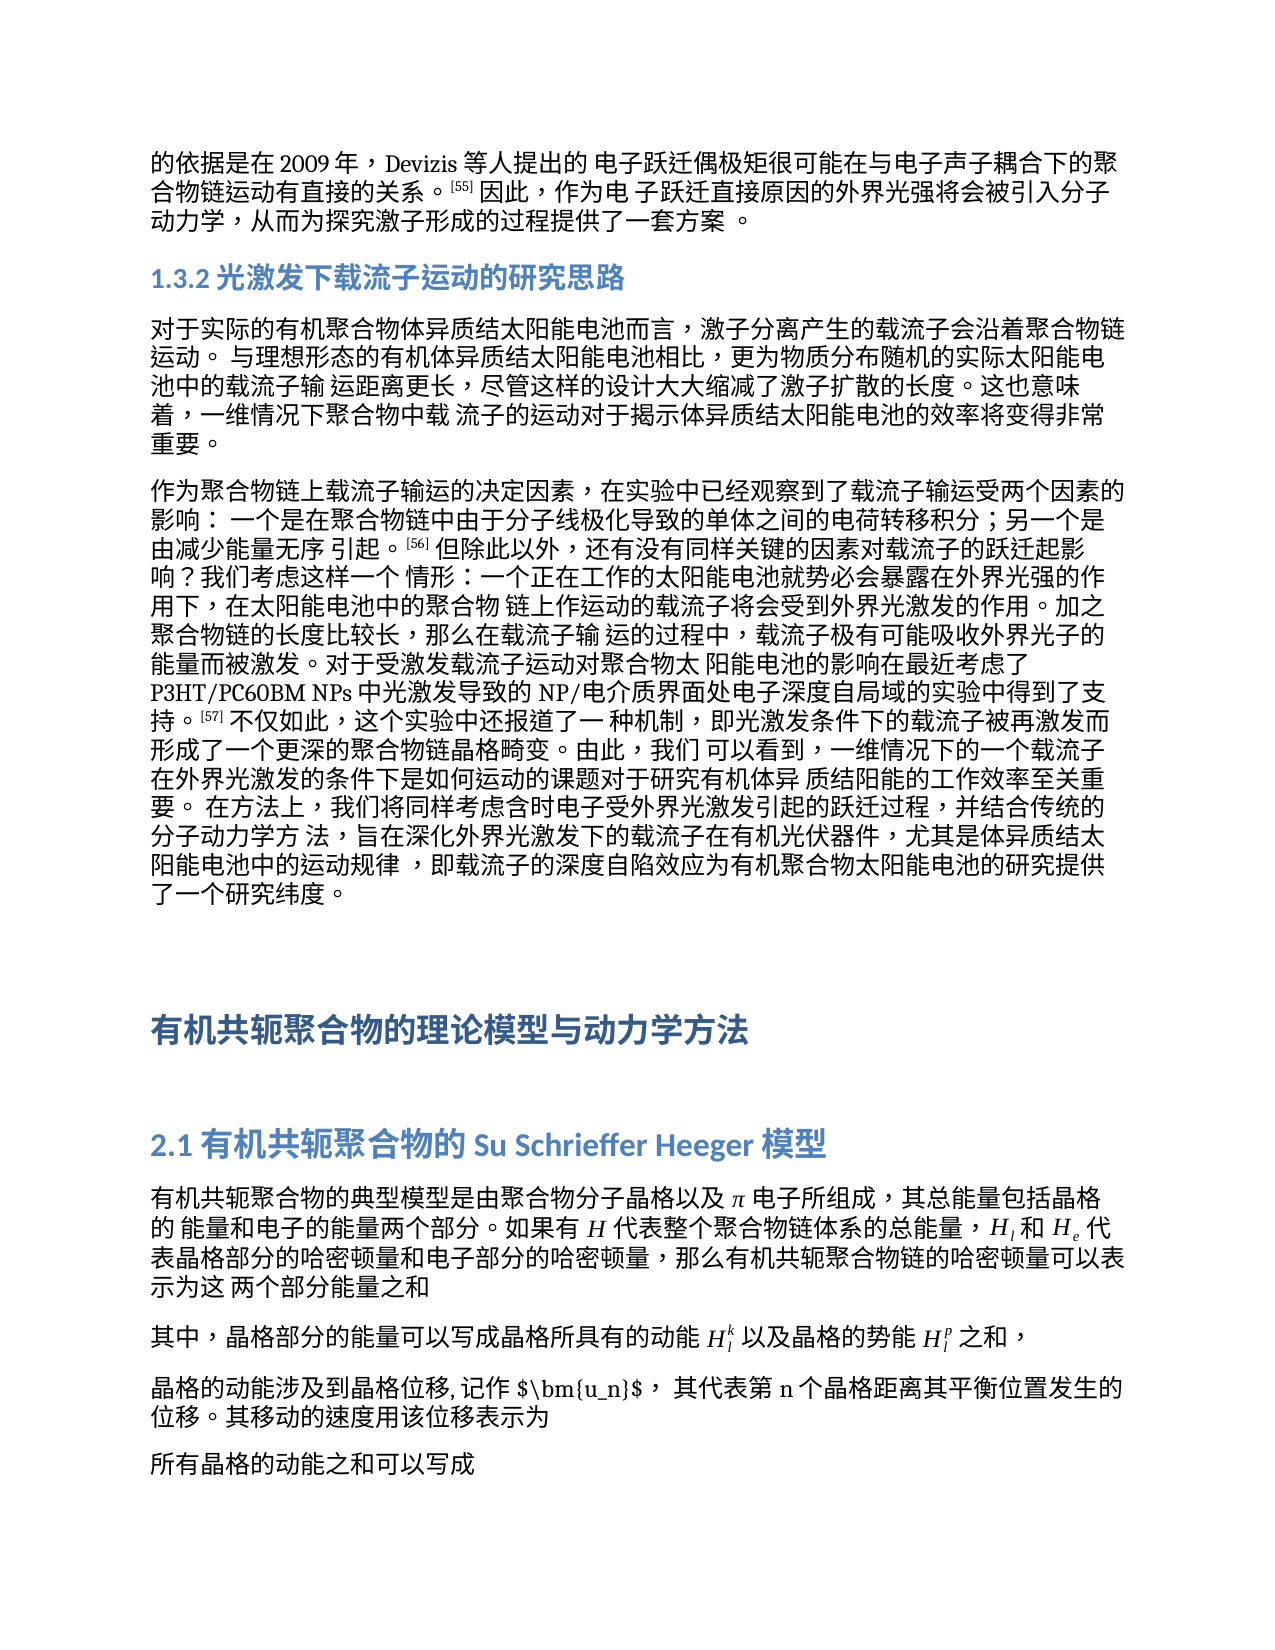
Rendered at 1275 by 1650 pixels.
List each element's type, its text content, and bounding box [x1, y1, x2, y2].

text 晶格的动能涉及到晶格位移, 记作 $\bm{u_n}$， 其代表第 n 个晶格距离其平衡位置发生的位移。其移动的速度用该位移表示为 [150, 1375, 1125, 1432]
text 作为聚合物链上载流子输运的决定因素，在实验中已经观察到了载流子输运受两个因素的影响： 一个是在聚合物链中由于分子线极化导致的单体之间的电荷转移积分；另一个是由减少能量无序 引起。[56] 但除此以外，还有没有同样关键的因素对载流子的跃迁起影响？我们考虑这样一个 情形：一个正在工作的太阳能电池就势必会暴露在外界光强的作用下，在太阳能电池中的聚合物 链上作运动的载流子将会受到外界光激发的作用。加之聚合物链的长度比较长，那么在载流子输 运的过程中，载流子极有可能吸收外界光子的能量而被激发。对于受激发载流子运动对聚合物太 阳能电池的影响在最近考虑了 P3HT/PC60BM NPs 中光激发导致的 NP/电介质界面处电子深度自局域的实验中得到了支持。[57] 不仅如此，这个实验中还报道了一 种机制，即光激发条件下的载流子被再激发而形成了一个更深的聚合物链晶格畸变。由此，我们 可以看到，一维情况下的一个载流子在外界光激发的条件下是如何运动的课题对于研究有机体异 质结阳能的工作效率至关重要。 在方法上，我们将同样考虑含时电子受外界光激发引起的跃迁过程，并结合传统的分子动力学方 法，旨在深化外界光激发下的载流子在有机光伏器件，尤其是体异质结太阳能电池中的运动规律 ，即载流子的深度自陷效应为有机聚合物太阳能电池的研究提供了一个研究纬度。 [150, 478, 1125, 909]
subtitle 2.1 有机共轭聚合物的Su Schrieffer Heeger模型 [150, 1121, 1125, 1166]
text 有机共轭聚合物的典型模型是由聚合物分子晶格以及 电子所组成，其总能量包括晶格的 能量和电子的能量两个部分。如果有 代表整个聚合物链体系的总能量， 和 代 表晶格部分的哈密顿量和电子部分的哈密顿量，那么有机共轭聚合物链的哈密顿量可以表示为这 两个部分能量之和 [150, 1185, 1125, 1302]
text 对于实际的有机聚合物体异质结太阳能电池而言，激子分离产生的载流子会沿着聚合物链运动。 与理想形态的有机体异质结太阳能电池相比，更为物质分布随机的实际太阳能电池中的载流子输 运距离更长，尽管这样的设计大大缩减了激子扩散的长度。这也意味着，一维情况下聚合物中载 流子的运动对于揭示体异质结太阳能电池的效率将变得非常重要。 [150, 316, 1125, 459]
text 所有晶格的动能之和可以写成 [150, 1451, 1125, 1480]
text 其中，晶格部分的能量可以写成晶格所具有的动能 以及晶格的势能 之和， [150, 1321, 1125, 1356]
subtitle 有机共轭聚合物的理论模型与动力学方法 [150, 1007, 1125, 1052]
subtitle 1.3.2 光激发下载流子运动的研究思路 [150, 257, 1125, 297]
